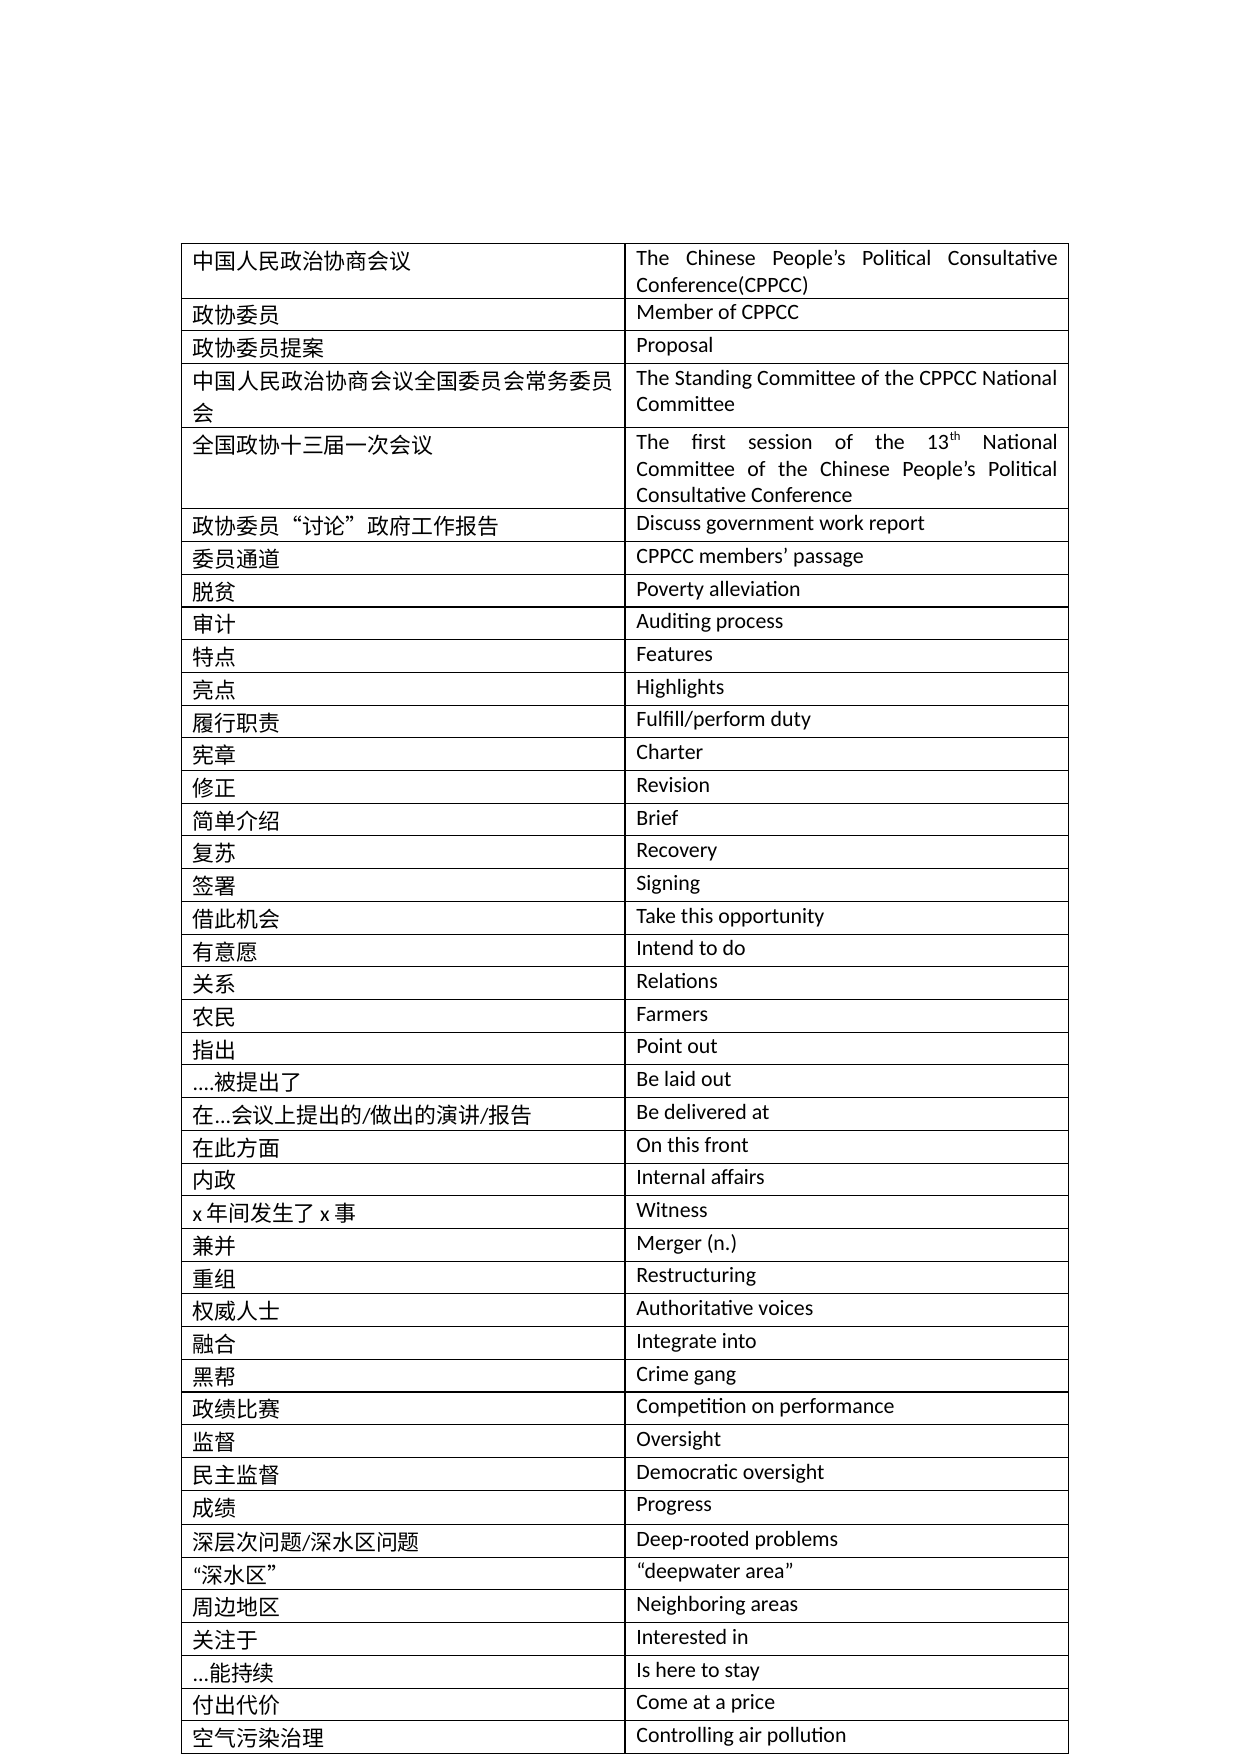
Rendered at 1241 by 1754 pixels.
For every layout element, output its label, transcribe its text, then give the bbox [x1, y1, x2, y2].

table_cell Democratic oversight [626, 1458, 1068, 1489]
table_cell Crime gang [626, 1360, 1068, 1391]
table_cell Brief [626, 804, 1068, 835]
table_cell ...能持续 [182, 1656, 624, 1687]
table_cell 内政 [182, 1164, 624, 1195]
table_cell Fulfill/perform duty [626, 706, 1068, 737]
table_cell 周边地区 [182, 1590, 624, 1622]
table_cell Revision [626, 771, 1068, 803]
table_cell “deepwater area” [626, 1558, 1068, 1589]
table_cell 有意愿 [182, 935, 624, 966]
table_cell 中国人民政治协商会议全国委员会常务委员会 [182, 364, 624, 427]
table_cell Take this opportunity [626, 902, 1068, 933]
table_cell Recovery [626, 836, 1068, 868]
table_cell Witness [626, 1196, 1068, 1228]
table_cell On this front [626, 1131, 1068, 1162]
table_cell The first session of the 13th National Committee of the Chinese People’s Political Consultative Conference [626, 428, 1068, 508]
table_cell Discuss government work report [626, 509, 1068, 541]
table_cell Signing [626, 869, 1068, 901]
table_cell Be delivered at [626, 1098, 1068, 1130]
table_cell 复苏 [182, 836, 624, 868]
table_cell 权威人士 [182, 1294, 624, 1326]
table_cell The Standing Committee of the CPPCC National Committee [626, 364, 1068, 427]
table_cell Relations [626, 967, 1068, 999]
table_cell 指出 [182, 1033, 624, 1064]
table_cell Charter [626, 738, 1068, 770]
table_cell Neighboring areas [626, 1590, 1068, 1622]
table_cell 深层次问题/深水区问题 [182, 1525, 624, 1557]
table_cell 全国政协十三届一次会议 [182, 428, 624, 508]
table_cell x年间发生了x事 [182, 1196, 624, 1228]
table_cell 农民 [182, 1000, 624, 1032]
table_cell 在...会议上提出的/做出的演讲/报告 [182, 1098, 624, 1130]
table_cell Merger (n.) [626, 1229, 1068, 1261]
table_cell Proposal [626, 331, 1068, 363]
table_cell Restructuring [626, 1262, 1068, 1293]
table_cell 借此机会 [182, 902, 624, 933]
table_cell 政协委员 [182, 299, 624, 330]
table_cell Progress [626, 1491, 1068, 1524]
table_cell ....被提出了 [182, 1065, 624, 1097]
table_cell 审计 [182, 608, 624, 639]
table_cell 关系 [182, 967, 624, 999]
table_cell CPPCC members’ passage [626, 542, 1068, 574]
table_cell Member of CPPCC [626, 299, 1068, 330]
table_cell “深水区” [182, 1558, 624, 1589]
table_cell Features [626, 640, 1068, 672]
table_cell 监督 [182, 1425, 624, 1457]
table_cell 政协委员“讨论”政府工作报告 [182, 509, 624, 541]
table_cell Point out [626, 1033, 1068, 1064]
table_cell Controlling air pollution [626, 1721, 1068, 1753]
table_cell 空气污染治理 [182, 1721, 624, 1753]
table_cell 政协委员提案 [182, 331, 624, 363]
table_cell Authoritative voices [626, 1294, 1068, 1326]
table_cell Be laid out [626, 1065, 1068, 1097]
table_cell 亮点 [182, 673, 624, 704]
table_cell Internal affairs [626, 1164, 1068, 1195]
table_cell 履行职责 [182, 706, 624, 737]
table_cell Deep-rooted problems [626, 1525, 1068, 1557]
table_header The Chinese People’s Political Consultative Conference(CPPCC) [626, 244, 1068, 297]
table_cell Intend to do [626, 935, 1068, 966]
table_cell Farmers [626, 1000, 1068, 1032]
table_cell 付出代价 [182, 1689, 624, 1720]
table_cell Oversight [626, 1425, 1068, 1457]
table_cell 委员通道 [182, 542, 624, 574]
table_cell Auditing process [626, 608, 1068, 639]
table_cell 关注于 [182, 1623, 624, 1655]
table_cell 修正 [182, 771, 624, 803]
table_header 中国人民政治协商会议 [182, 244, 624, 297]
table_cell 简单介绍 [182, 804, 624, 835]
table_cell 特点 [182, 640, 624, 672]
table_cell Interested in [626, 1623, 1068, 1655]
table_cell 融合 [182, 1327, 624, 1359]
table_cell Competition on performance [626, 1393, 1068, 1424]
table_cell 签署 [182, 869, 624, 901]
table_cell 黑帮 [182, 1360, 624, 1391]
table_cell 重组 [182, 1262, 624, 1293]
table_cell Integrate into [626, 1327, 1068, 1359]
table_cell 在此方面 [182, 1131, 624, 1162]
table_cell 宪章 [182, 738, 624, 770]
table_cell Come at a price [626, 1689, 1068, 1720]
table_cell 脱贫 [182, 575, 624, 606]
table_cell 兼并 [182, 1229, 624, 1261]
table_cell Highlights [626, 673, 1068, 704]
table_cell 民主监督 [182, 1458, 624, 1489]
table_cell Is here to stay [626, 1656, 1068, 1687]
table_cell 政绩比赛 [182, 1393, 624, 1424]
table_cell Poverty alleviation [626, 575, 1068, 606]
table_cell 成绩 [182, 1491, 624, 1524]
